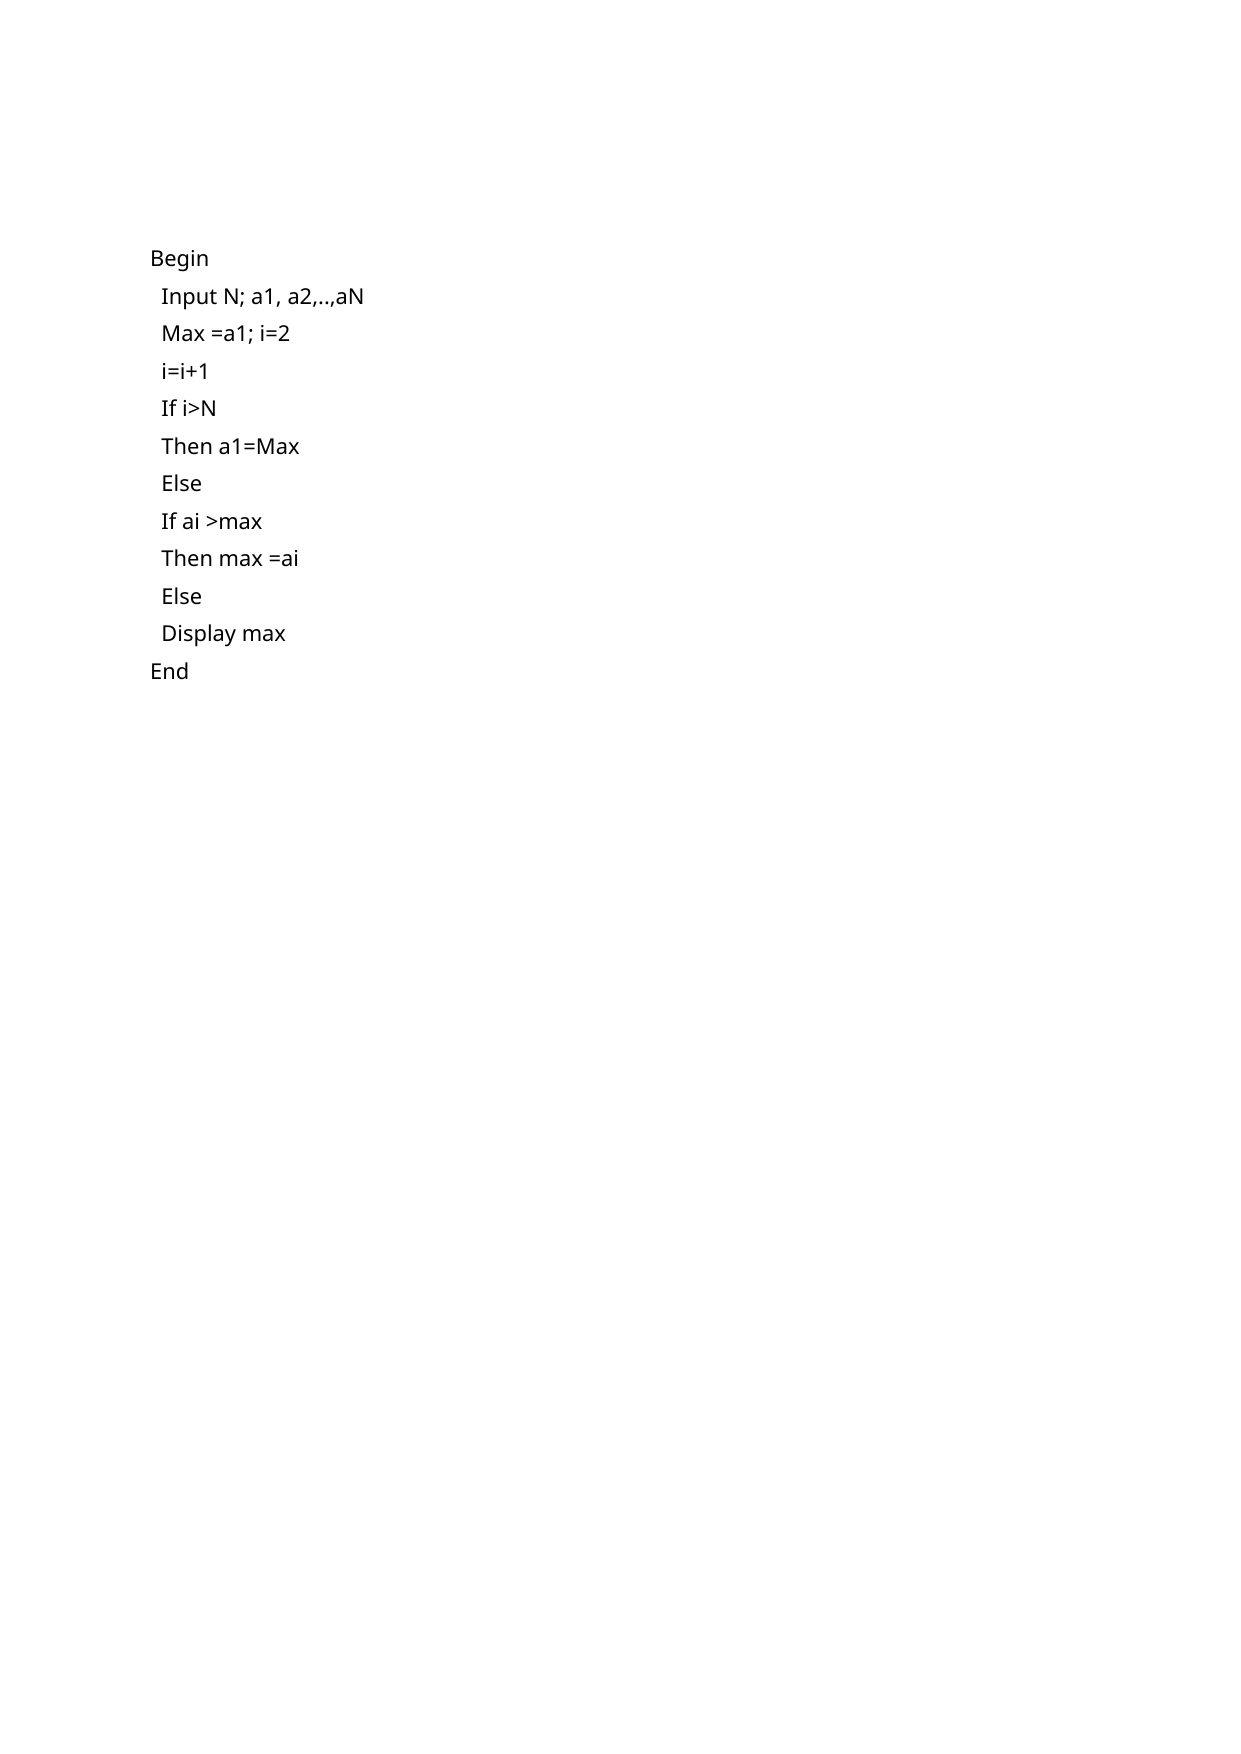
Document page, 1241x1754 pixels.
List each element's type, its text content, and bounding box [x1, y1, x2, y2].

text If i>N [150, 389, 1090, 427]
text End [150, 652, 1090, 689]
text i=i+1 [150, 352, 1090, 389]
text Input N; a1, a2,..,aN [150, 277, 1090, 314]
text Display max [150, 614, 1090, 652]
text Then max =ai [150, 539, 1090, 577]
text Else [150, 464, 1090, 502]
text Max =a1; i=2 [150, 314, 1090, 352]
text Then a1=Max [150, 427, 1090, 464]
text If ai >max [150, 502, 1090, 539]
text Else [150, 577, 1090, 614]
text Begin [150, 239, 1090, 277]
